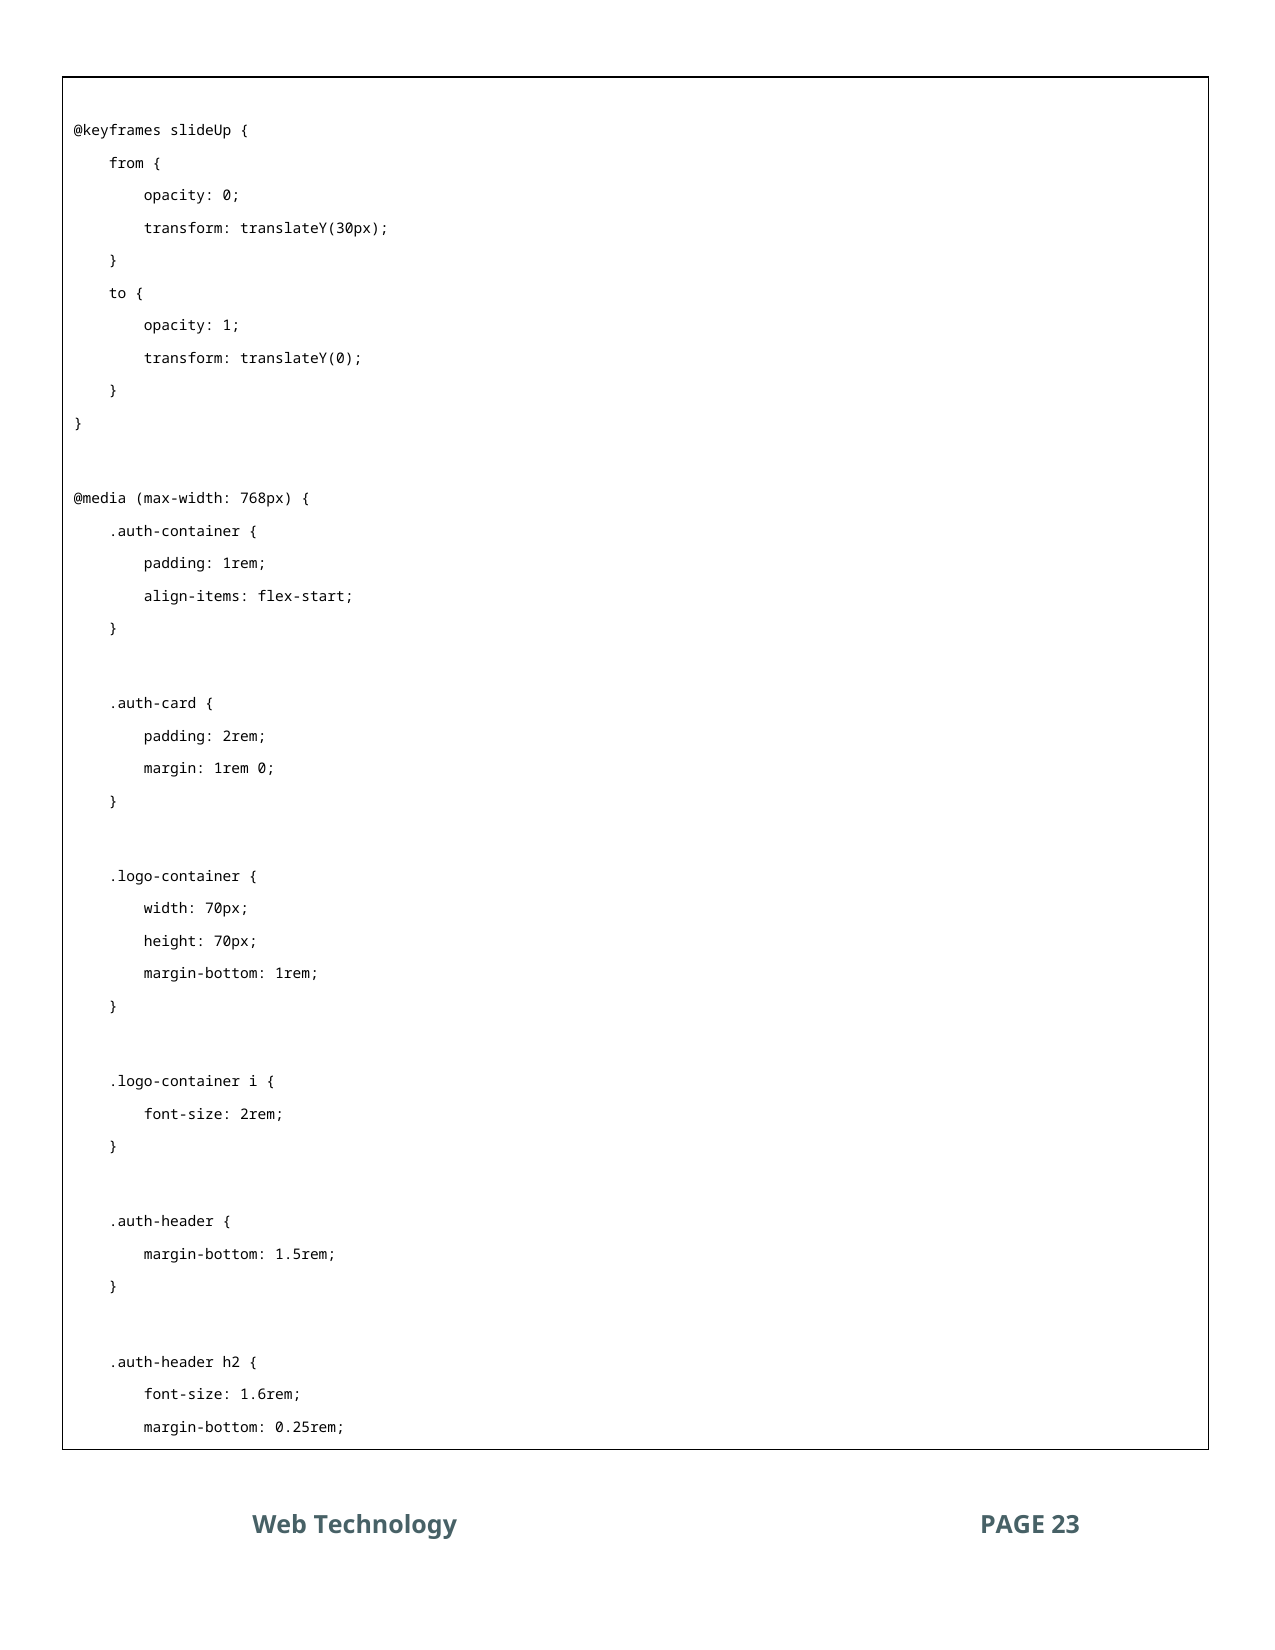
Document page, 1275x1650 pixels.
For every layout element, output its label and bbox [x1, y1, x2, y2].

table_header [63, 78, 1208, 1449]
